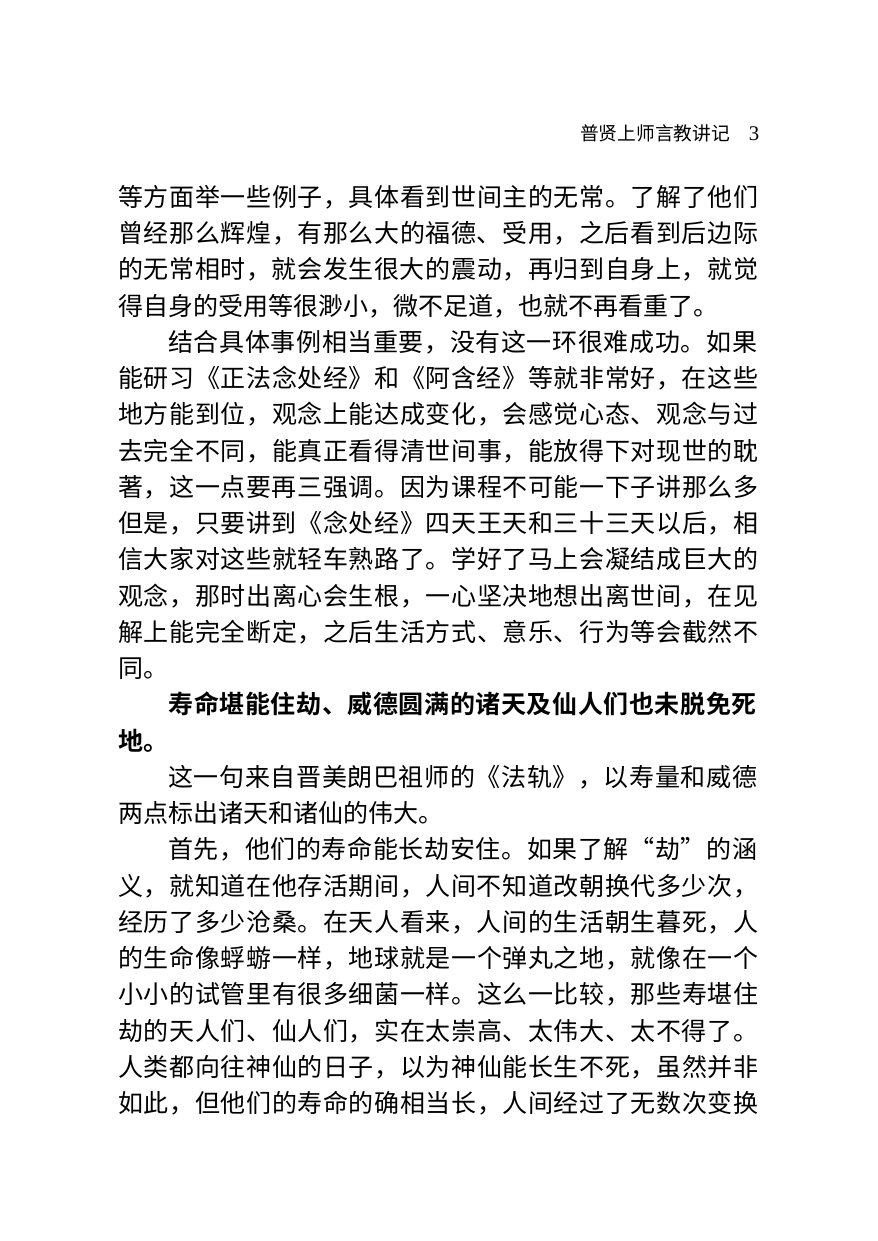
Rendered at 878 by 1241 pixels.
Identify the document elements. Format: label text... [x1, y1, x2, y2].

text 寿命堪能住劫、威德圆满的诸天及仙人们也未脱免死地。 [118, 685, 759, 757]
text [118, 177, 759, 322]
text 结合具体事例相当重要，没有这一环很难成功。如果能研习《正法念处经》和《阿含经》等就非常好，在这些地方能到位，观念上能达成变化，会感觉心态、观念与过去完全不同，能真正看得清世间事，能放得下对现世的耽著，这一点要再三强调。因为课程不可能一下子讲那么多，但是，只要讲到《念处经》四天王天和三十三天以后，相信大家对这些就轻车熟路了。学好了马上会凝结成巨大的观念，那时出离心会生根，一心坚决地想出离世间，在见解上能完全断定，之后生活方式、意乐、行为等会截然不同。 [118, 322, 759, 685]
text 这一句来自晋美朗巴祖师的《法轨》，以寿量和威德两点标出诸天和诸仙的伟大。 [118, 757, 759, 830]
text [118, 830, 759, 1120]
